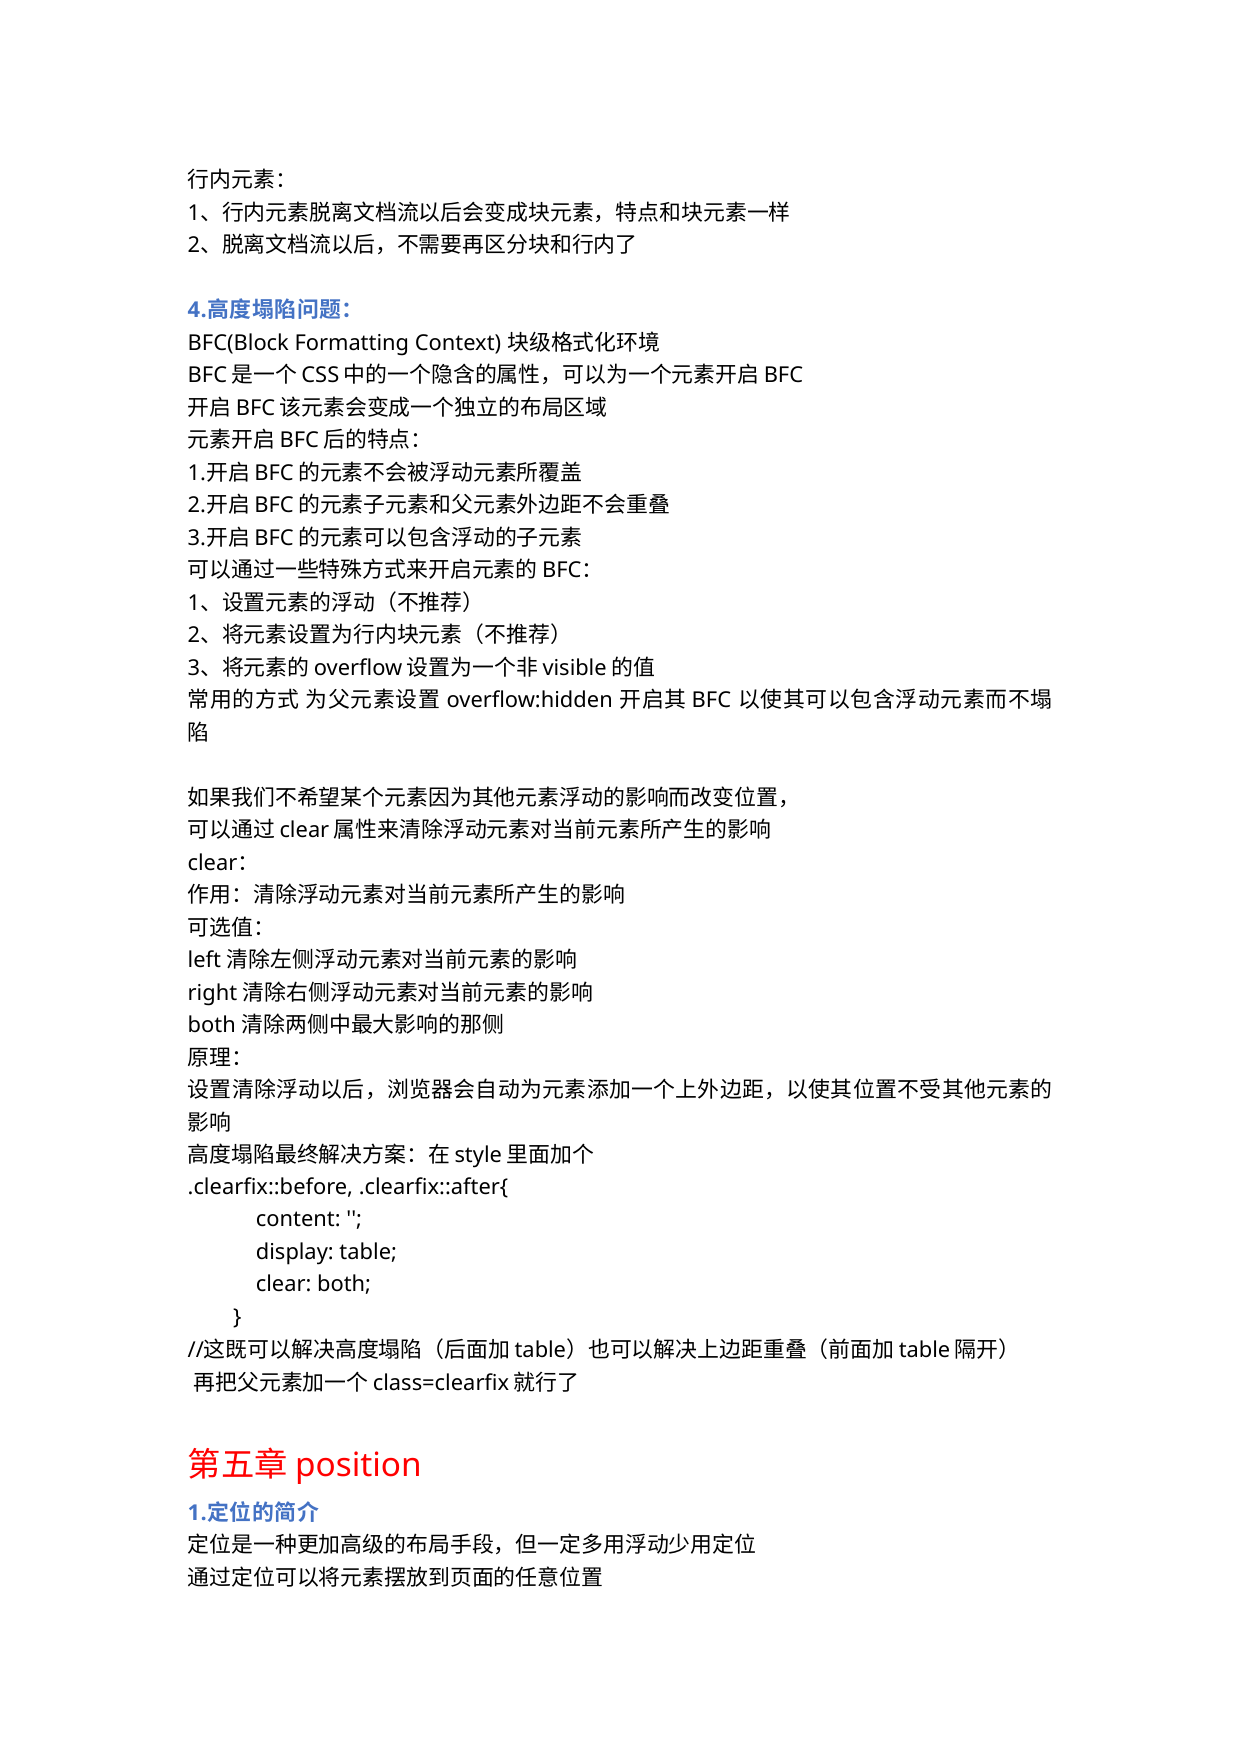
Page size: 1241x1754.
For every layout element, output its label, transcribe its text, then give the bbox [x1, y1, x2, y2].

text 高度塌陷最终解决方案：在style里面加个 [187, 1137, 1053, 1169]
text content: ''; [187, 1202, 1053, 1234]
text 1、行内元素脱离文档流以后会变成块元素，特点和块元素一样 [187, 194, 1053, 227]
text left 清除左侧浮动元素对当前元素的影响 [187, 942, 1053, 974]
text 3、将元素的overflow设置为一个非visible的值 [187, 649, 1053, 682]
text 定位是一种更加高级的布局手段，但一定多用浮动少用定位 [187, 1527, 1053, 1559]
text display: table; [187, 1234, 1053, 1267]
text 4.高度塌陷问题： [187, 292, 1053, 324]
text BFC是一个CSS中的一个隐含的属性，可以为一个元素开启BFC [187, 357, 1053, 389]
text 常用的方式 为父元素设置 overflow:hidden 开启其BFC 以使其可以包含浮动元素而不塌陷 [187, 682, 1053, 747]
text 2、脱离文档流以后，不需要再区分块和行内了 [187, 227, 1053, 259]
text 3.开启BFC的元素可以包含浮动的子元素 [187, 519, 1053, 552]
text 2.开启BFC的元素子元素和父元素外边距不会重叠 [187, 487, 1053, 519]
text right 清除右侧浮动元素对当前元素的影响 [187, 974, 1053, 1007]
text 2、将元素设置为行内块元素（不推荐） [187, 617, 1053, 649]
text 开启BFC该元素会变成一个独立的布局区域 [187, 389, 1053, 422]
text 行内元素： [187, 162, 1053, 194]
text clear: both; [187, 1267, 1053, 1299]
text 如果我们不希望某个元素因为其他元素浮动的影响而改变位置， [187, 779, 1053, 812]
text 原理： [187, 1039, 1053, 1072]
text BFC(Block Formatting Context) 块级格式化环境 [187, 324, 1053, 357]
text 元素开启BFC后的特点： [187, 422, 1053, 454]
text 1.定位的简介 [187, 1494, 1053, 1527]
text 第五章 position [187, 1429, 1053, 1494]
text 可选值： [187, 909, 1053, 942]
text 1.开启BFC的元素不会被浮动元素所覆盖 [187, 454, 1053, 487]
text 再把父元素加一个class=clearfix就行了 [187, 1364, 1053, 1397]
text //这既可以解决高度塌陷（后面加table）也可以解决上边距重叠（前面加table隔开） [187, 1332, 1053, 1364]
text } [187, 1299, 1053, 1332]
text 可以通过clear属性来清除浮动元素对当前元素所产生的影响 [187, 812, 1053, 844]
text clear： [187, 844, 1053, 877]
text both 清除两侧中最大影响的那侧 [187, 1007, 1053, 1039]
text 设置清除浮动以后，浏览器会自动为元素添加一个上外边距，以使其位置不受其他元素的影响 [187, 1072, 1053, 1137]
text 通过定位可以将元素摆放到页面的任意位置 [187, 1559, 1053, 1592]
text 作用：清除浮动元素对当前元素所产生的影响 [187, 877, 1053, 909]
text 1、设置元素的浮动（不推荐） [187, 584, 1053, 617]
text .clearfix::before, .clearfix::after{ [187, 1169, 1053, 1202]
text 可以通过一些特殊方式来开启元素的BFC： [187, 552, 1053, 584]
